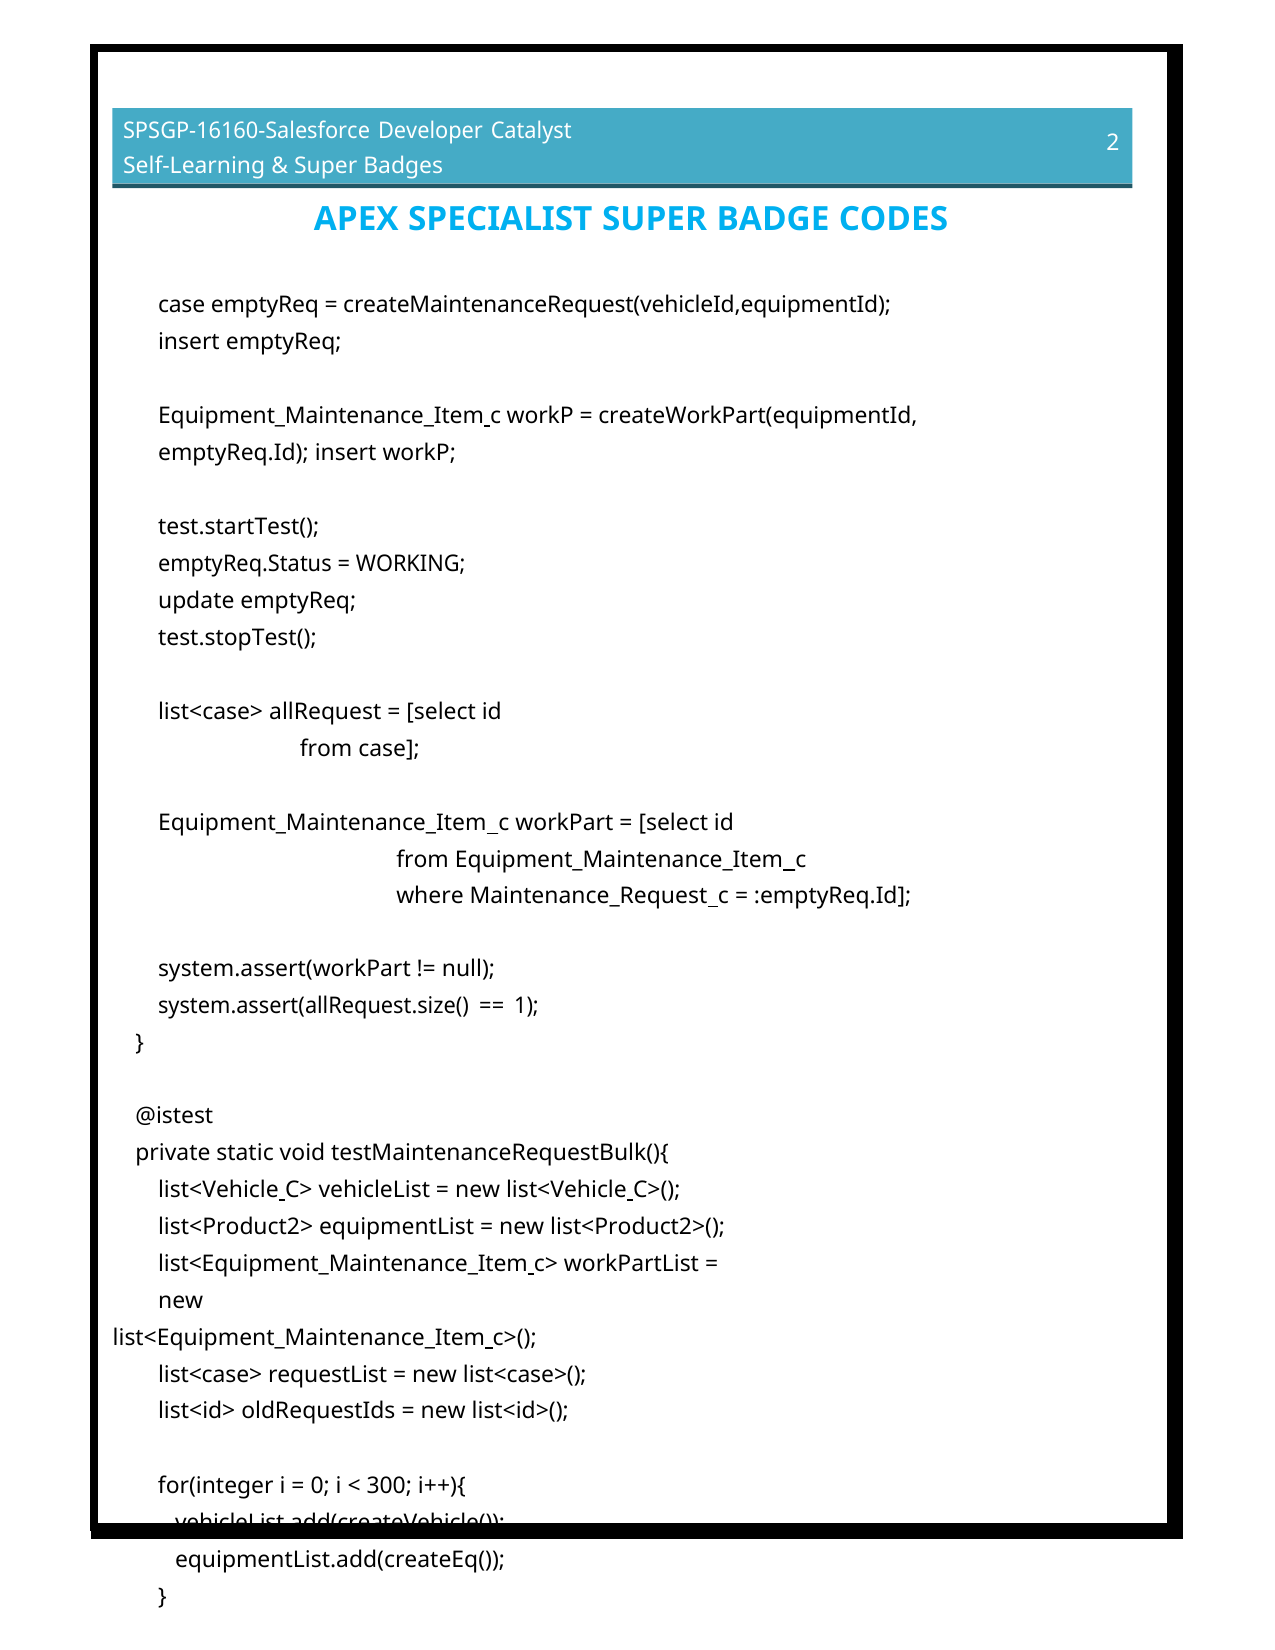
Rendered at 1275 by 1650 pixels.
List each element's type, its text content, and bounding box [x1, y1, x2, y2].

text from Equipment_Maintenance_Item c [396, 843, 1156, 874]
text for(integer i = 0; i < 300; i++){ vehicleList.add(createVehicle()); equipmentList.add(createEq()); [158, 1469, 654, 1574]
text test.startTest(); emptyReq.Status = WORKING; update emptyReq; test.stopTest(); [158, 510, 469, 652]
text } [135, 1026, 1156, 1058]
text Equipment_Maintenance_Item c workPart = [select id [158, 806, 1156, 837]
text where Maintenance_Request c = :emptyReq.Id]; [396, 879, 1156, 911]
text Equipment_Maintenance_Item c workP = createWorkPart(equipmentId, emptyReq.Id); insert workP; [158, 399, 1037, 467]
text case emptyReq = createMaintenanceRequest(vehicleId,equipmentId); insert emptyReq; [158, 288, 898, 356]
text } [158, 1580, 1156, 1611]
subtitle APEX SPECIALIST SUPER BADGE CODES [222, 195, 1040, 241]
text list<case> allRequest = [select id [158, 695, 1156, 726]
text @istest [135, 1099, 1156, 1131]
text private static void testMaintenanceRequestBulk(){ list<Vehicle C> vehicleList = new list<Vehicle C>(); list<Product2> equipmentList = new list<Product2>(); list<Equipment_Maintenance_Item c> workPartList = new [135, 1136, 766, 1315]
text system.assert(workPart != null); system.assert(allRequest.size() == 1); [158, 952, 654, 1021]
text list<Equipment_Maintenance_Item c>(); list<case> requestList = new list<case>(); list<id> oldRequestIds = new list<id>(); [112, 1321, 619, 1426]
text Self-Learning & Super Badges 2 [123, 142, 1156, 181]
text SPSGP-16160-Salesforce Developer Catalyst [123, 121, 1156, 142]
text from case]; [299, 732, 1156, 763]
